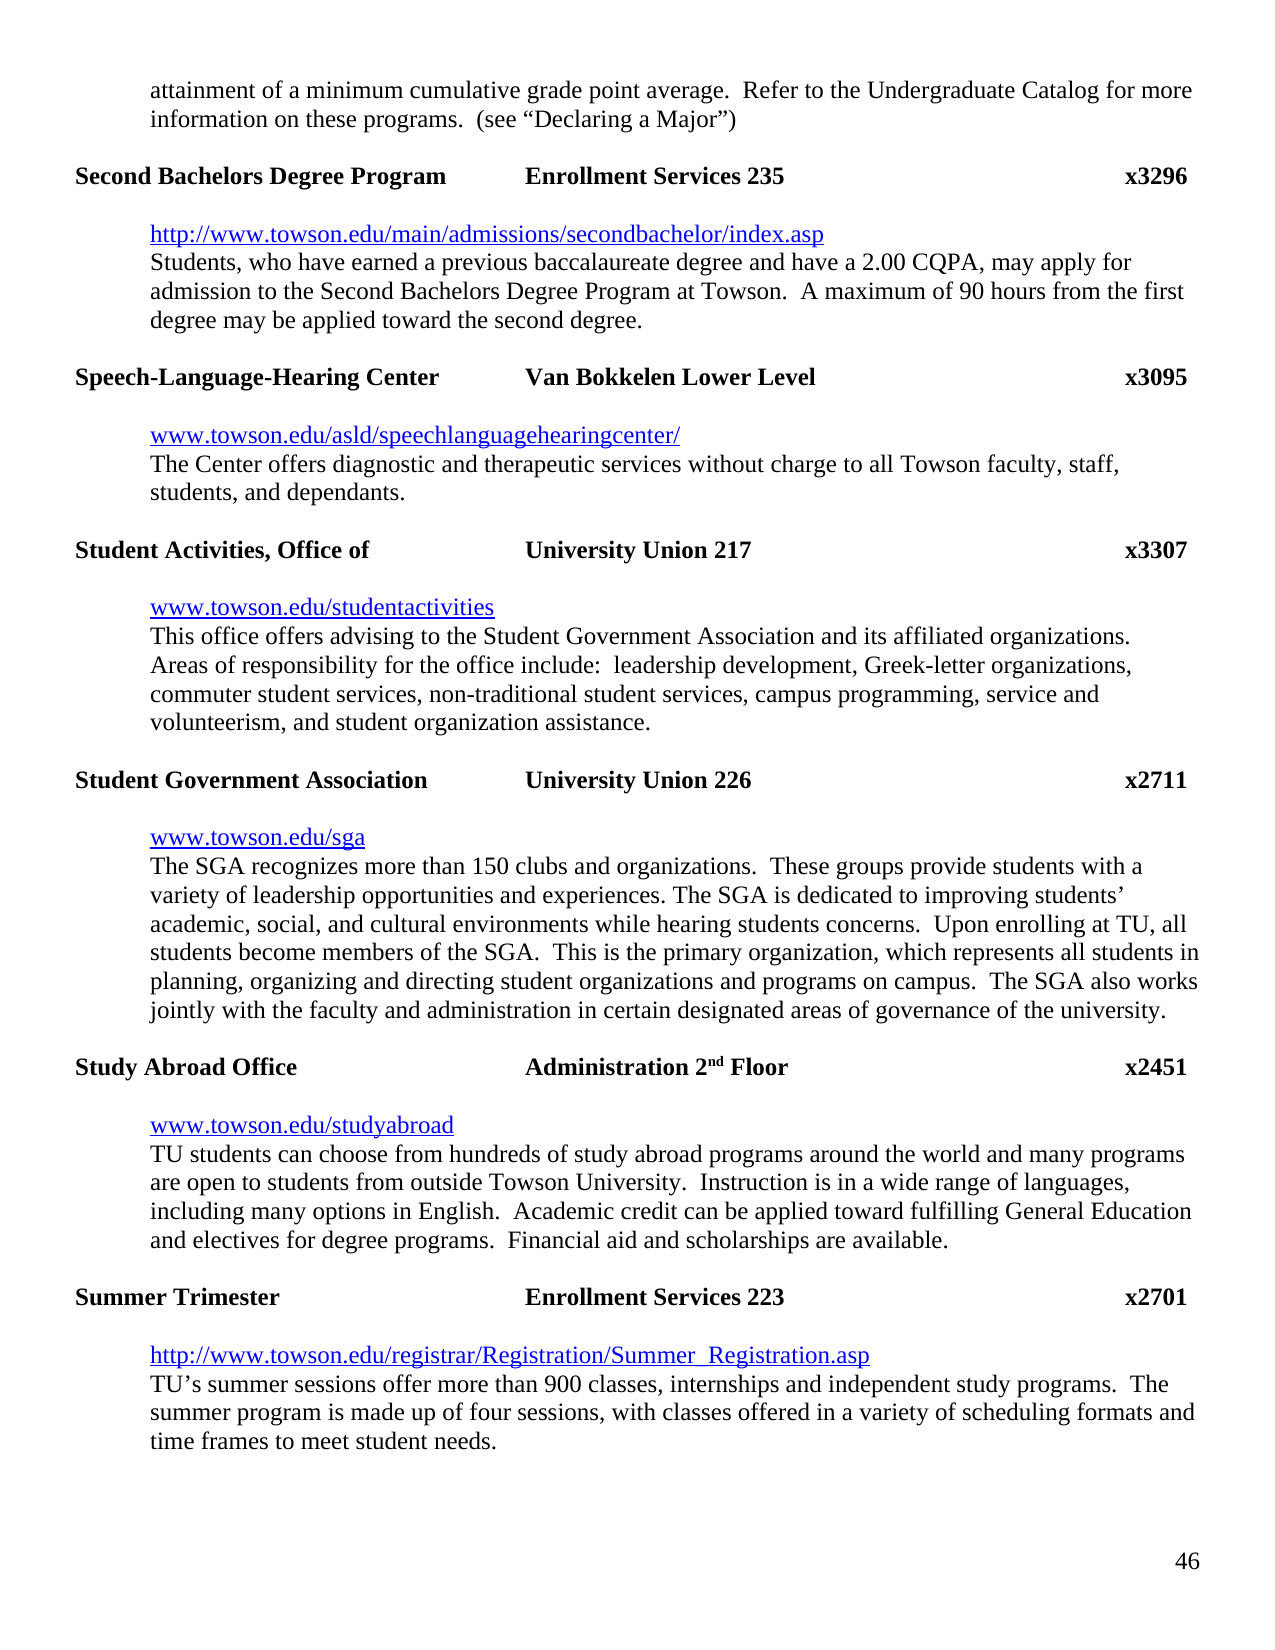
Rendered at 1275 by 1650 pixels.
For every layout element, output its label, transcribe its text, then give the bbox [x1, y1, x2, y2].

subtitle Second Bachelors Degree Program Enrollment Services 235 x3296 [75, 161, 1275, 190]
subtitle Summer Trimester Enrollment Services 223 x2701 [75, 1282, 1275, 1311]
subtitle Study Abroad Office Administration 2nd Floor x2451 [75, 1052, 1275, 1081]
text Students, who have earned a previous baccalaureate degree and have a 2.00 CQPA, may apply for admission to the Second Bachelors Degree Program at Towson. A maximum of 90 hours from the first degree may be applied toward the second degree. [150, 247, 1200, 334]
text The SGA recognizes more than 150 clubs and organizations. These groups provide students with a variety of leadership opportunities and experiences. The SGA is dedicated to improving students’ academic, social, and cultural environments while hearing students concerns. Upon enrolling at TU, all students become members of the SGA. This is the primary organization, which represents all students in planning, organizing and directing student organizations and programs on campus. The SGA also works jointly with the faculty and administration in certain designated areas of governance of the university. [150, 851, 1200, 1024]
subtitle Speech-Language-Hearing Center Van Bokkelen Lower Level x3095 [75, 362, 1275, 391]
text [150, 75, 1200, 132]
text www.towson.edu/asld/speechlanguagehearingcenter/ [75, 420, 1200, 449]
text TU students can choose from hundreds of study abroad programs around the world and many programs are open to students from outside Towson University. Instruction is in a wide range of languages, including many options in English. Academic credit can be applied toward fulfilling General Education and electives for degree programs. Financial aid and scholarships are available. [150, 1139, 1200, 1254]
text The Center offers diagnostic and therapeutic services without charge to all Towson faculty, staff, students, and dependants. [150, 449, 1200, 506]
text www.towson.edu/sga [75, 822, 1200, 851]
text www.towson.edu/studentactivities [75, 592, 1200, 621]
text http://www.towson.edu/registrar/Registration/Summer_Registration.asp [75, 1340, 1200, 1369]
subtitle Student Government Association University Union 226 x2711 [75, 765, 1275, 794]
text www.towson.edu/studyabroad [75, 1110, 1200, 1139]
text TU’s summer sessions offer more than 900 classes, internships and independent study programs. The summer program is made up of four sessions, with classes offered in a variety of scheduling formats and time frames to meet student needs. [150, 1369, 1200, 1455]
text This office offers advising to the Student Government Association and its affiliated organizations. Areas of responsibility for the office include: leadership development, Greek-letter organizations, commuter student services, non-traditional student services, campus programming, service and volunteerism, and student organization assistance. [150, 621, 1200, 736]
subtitle Student Activities, Office of University Union 217 x3307 [75, 535, 1275, 564]
text http://www.towson.edu/main/admissions/secondbachelor/index.asp [75, 219, 1200, 247]
